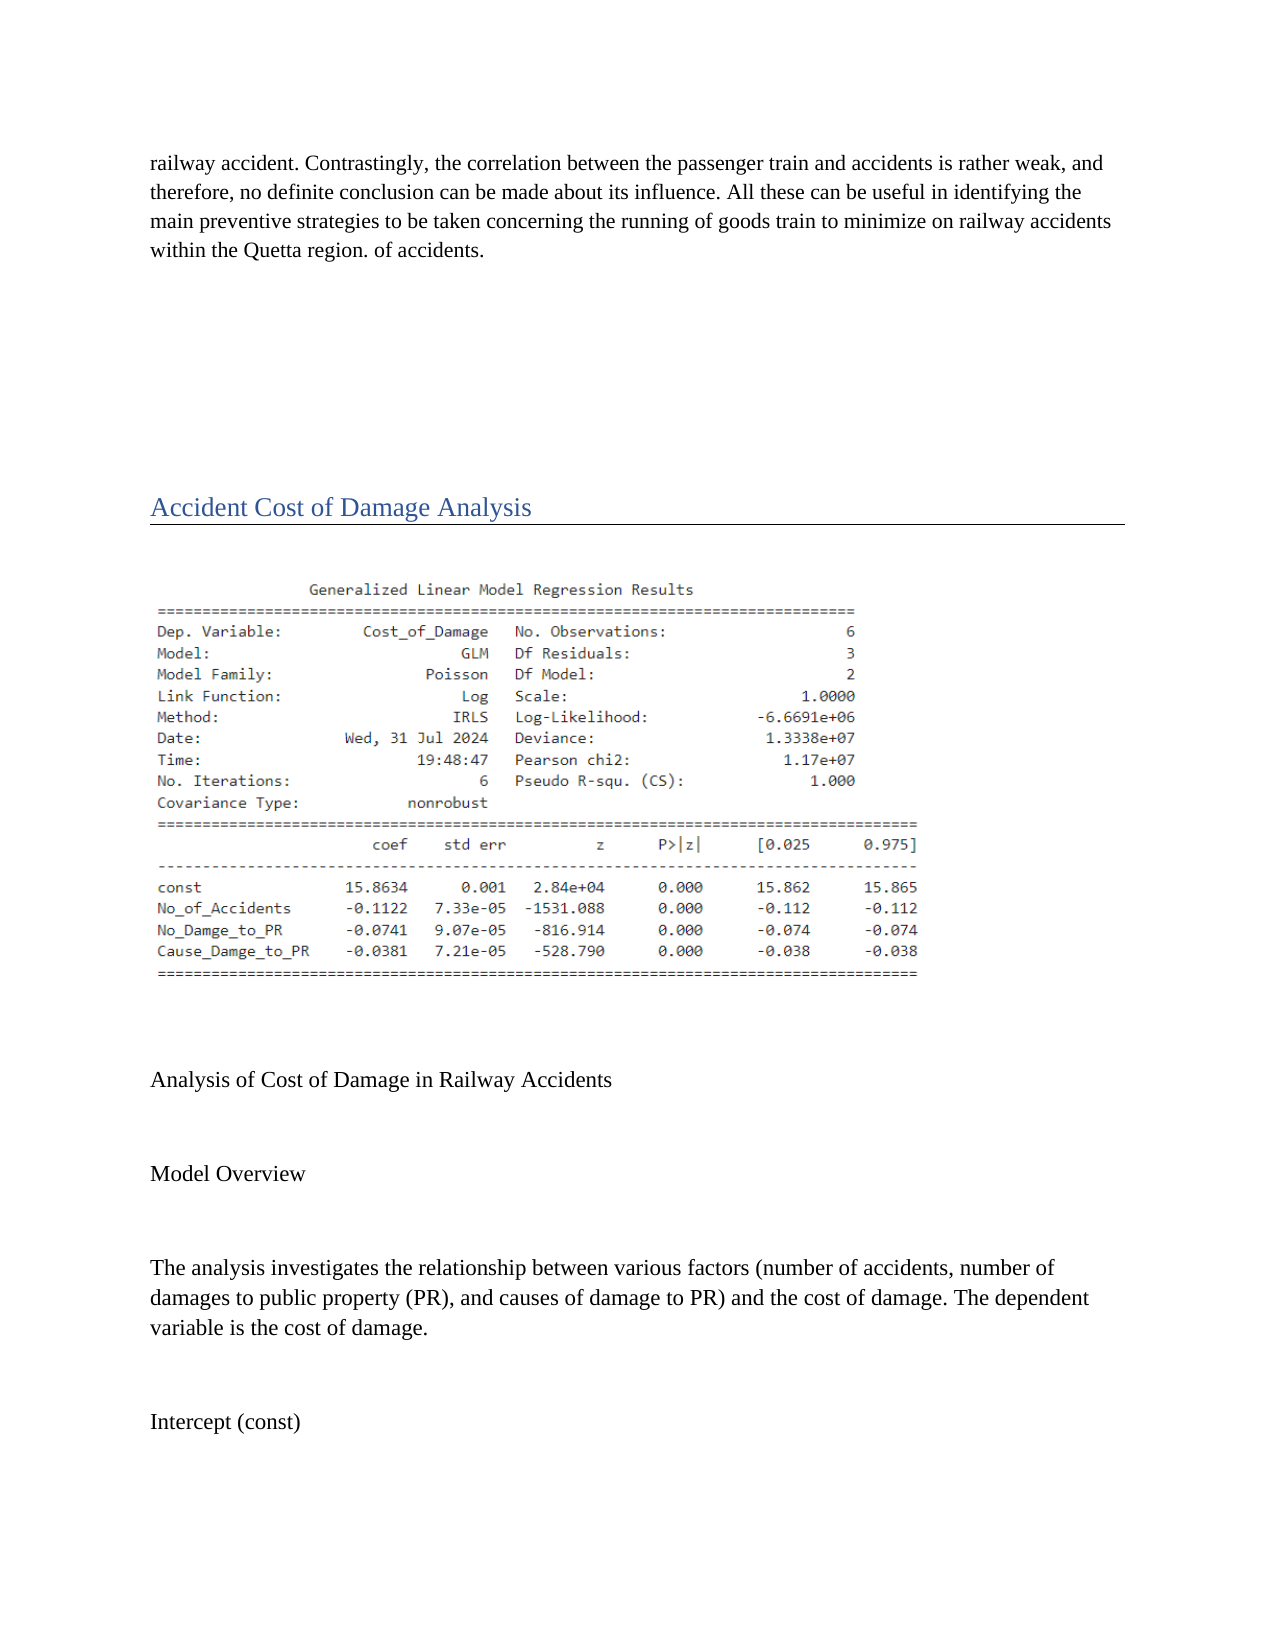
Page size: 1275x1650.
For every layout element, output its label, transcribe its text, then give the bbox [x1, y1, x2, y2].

subtitle Accident Cost of Damage Analysis [150, 491, 1125, 524]
text Intercept (const) [150, 1408, 1125, 1434]
text The analysis investigates the relationship between various factors (number of accidents, number of damages to public property (PR), and causes of damage to PR) and the cost of damage. The dependent variable is the cost of damage. [150, 1254, 1125, 1341]
text Model Overview [150, 1160, 1125, 1186]
text Analysis of Cost of Damage in Railway Accidents [150, 1066, 1125, 1093]
picture [150, 576, 930, 999]
